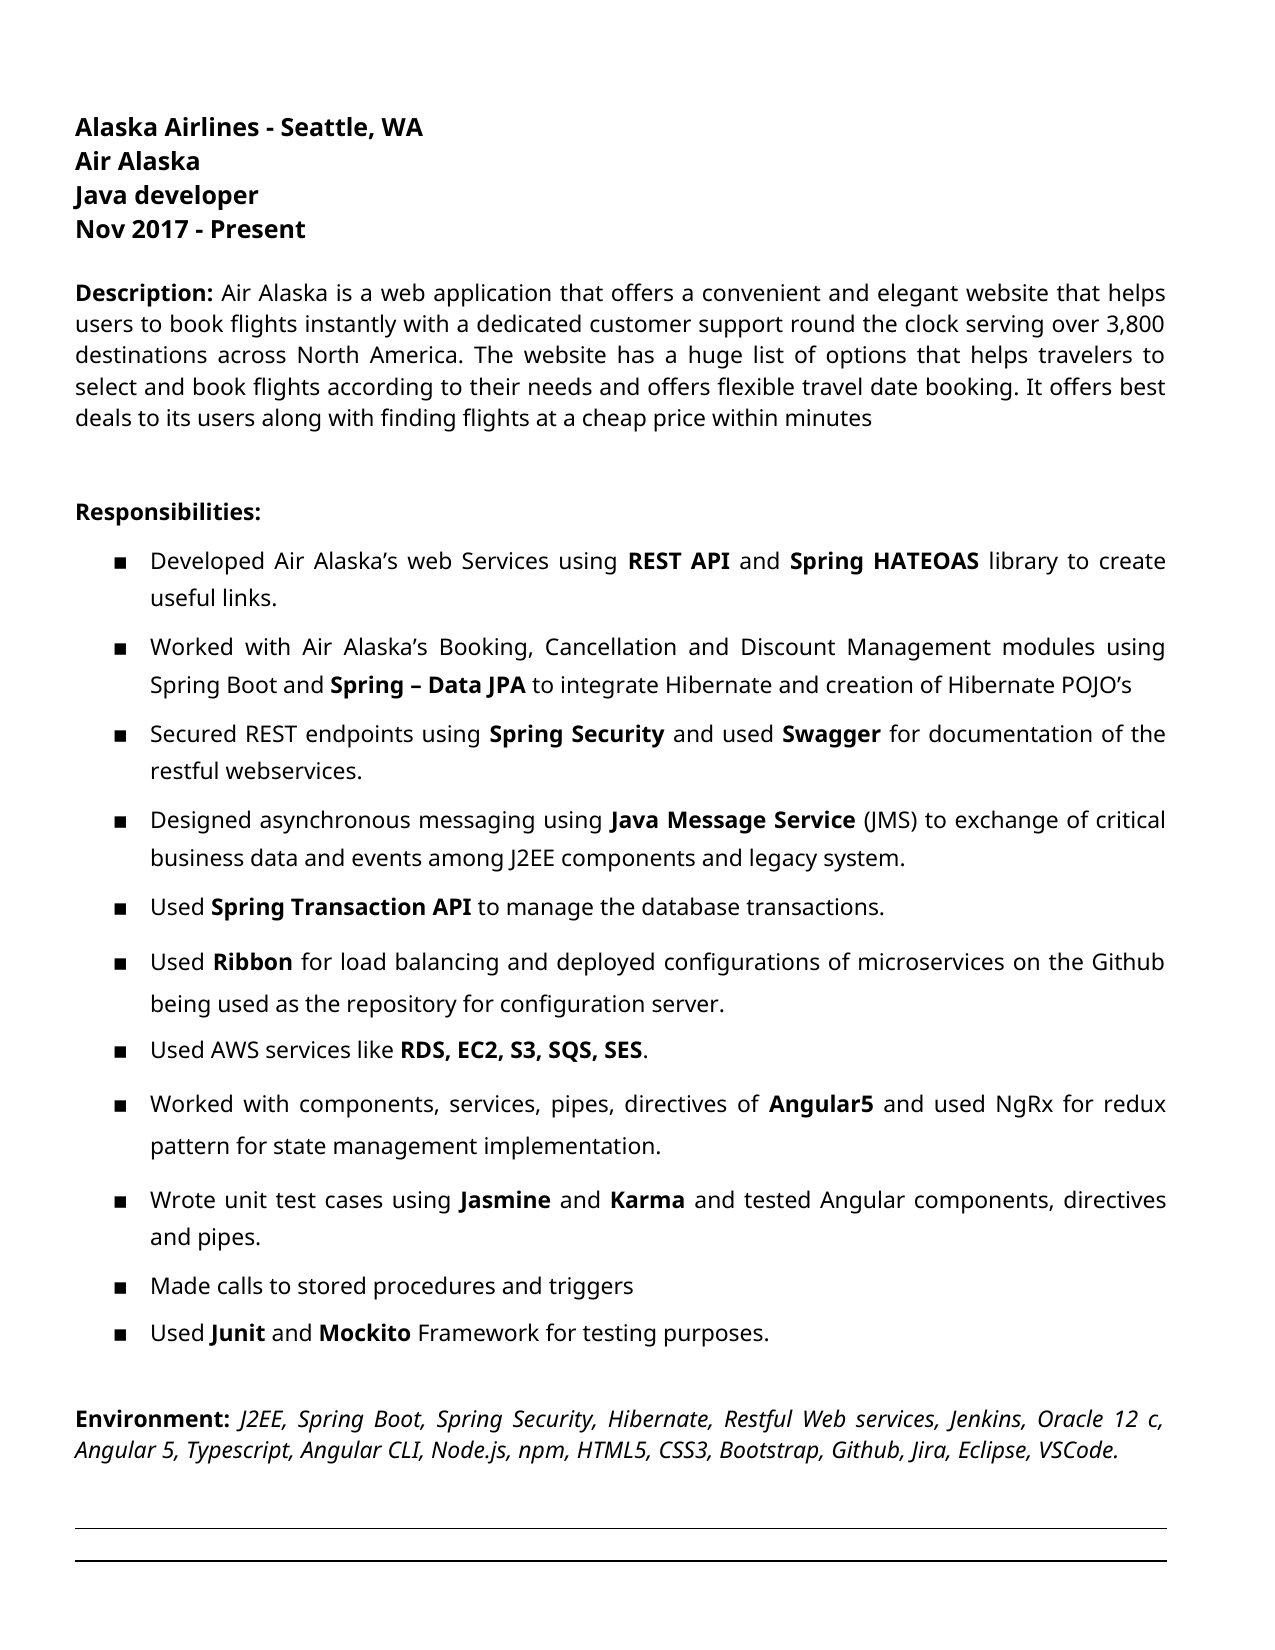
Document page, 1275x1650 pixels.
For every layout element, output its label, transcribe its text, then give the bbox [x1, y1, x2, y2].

text Description: Air Alaska is a web application that offers a convenient and elegant website that helps users to book flights instantly with a dedicated customer support round the clock serving over 3,800 destinations across North America. The website has a huge list of options that helps travelers to select and book flights according to their needs and offers flexible travel date booking. It offers best deals to its users along with finding flights at a cheap price within minutes [75, 277, 1167, 433]
list Used Spring Transaction API to manage the database transactions. [112, 881, 1167, 928]
list Worked with Air Alaska’s Booking, Cancellation and Discount Management modules using Spring Boot and Spring – Data JPA to integrate Hibernate and creation of Hibernate POJO’s [112, 622, 1167, 700]
list Used Junit and Mockito Framework for testing purposes. [112, 1308, 1167, 1355]
list Worked with components, services, pipes, directives of Angular5 and used NgRx for redux pattern for state management implementation. [112, 1078, 1167, 1161]
table_header Alaska Airlines - Seattle, WA Air Alaska Java developer Nov 2017 - Present [64, 109, 1177, 277]
list Used AWS services like RDS, EC2, S3, SQS, SES. [112, 1024, 1167, 1071]
text Responsibilities: [75, 496, 1167, 527]
list Developed Air Alaska’s web Services using REST API and Spring HATEOAS library to create useful links. [112, 535, 1167, 613]
list Used Ribbon for load balancing and deployed configurations of microservices on the Github being used as the repository for configuration server. [112, 937, 1167, 1020]
list Made calls to stored procedures and triggers [112, 1261, 1167, 1308]
list Wrote unit test cases using Jasmine and Karma and tested Angular components, directives and pipes. [112, 1174, 1167, 1252]
list Designed asynchronous messaging using Java Message Service (JMS) to exchange of critical business data and events among J2EE components and legacy system. [112, 795, 1167, 873]
text Environment: J2EE, Spring Boot, Spring Security, Hibernate, Restful Web services, Jenkins, Oracle 12 c, Angular 5, Typescript, Angular CLI, Node.js, npm, HTML5, CSS3, Bootstrap, Github, Jira, Eclipse, VSCode. [75, 1403, 1167, 1465]
list Secured REST endpoints using Spring Security and used Swagger for documentation of the restful webservices. [112, 708, 1167, 787]
